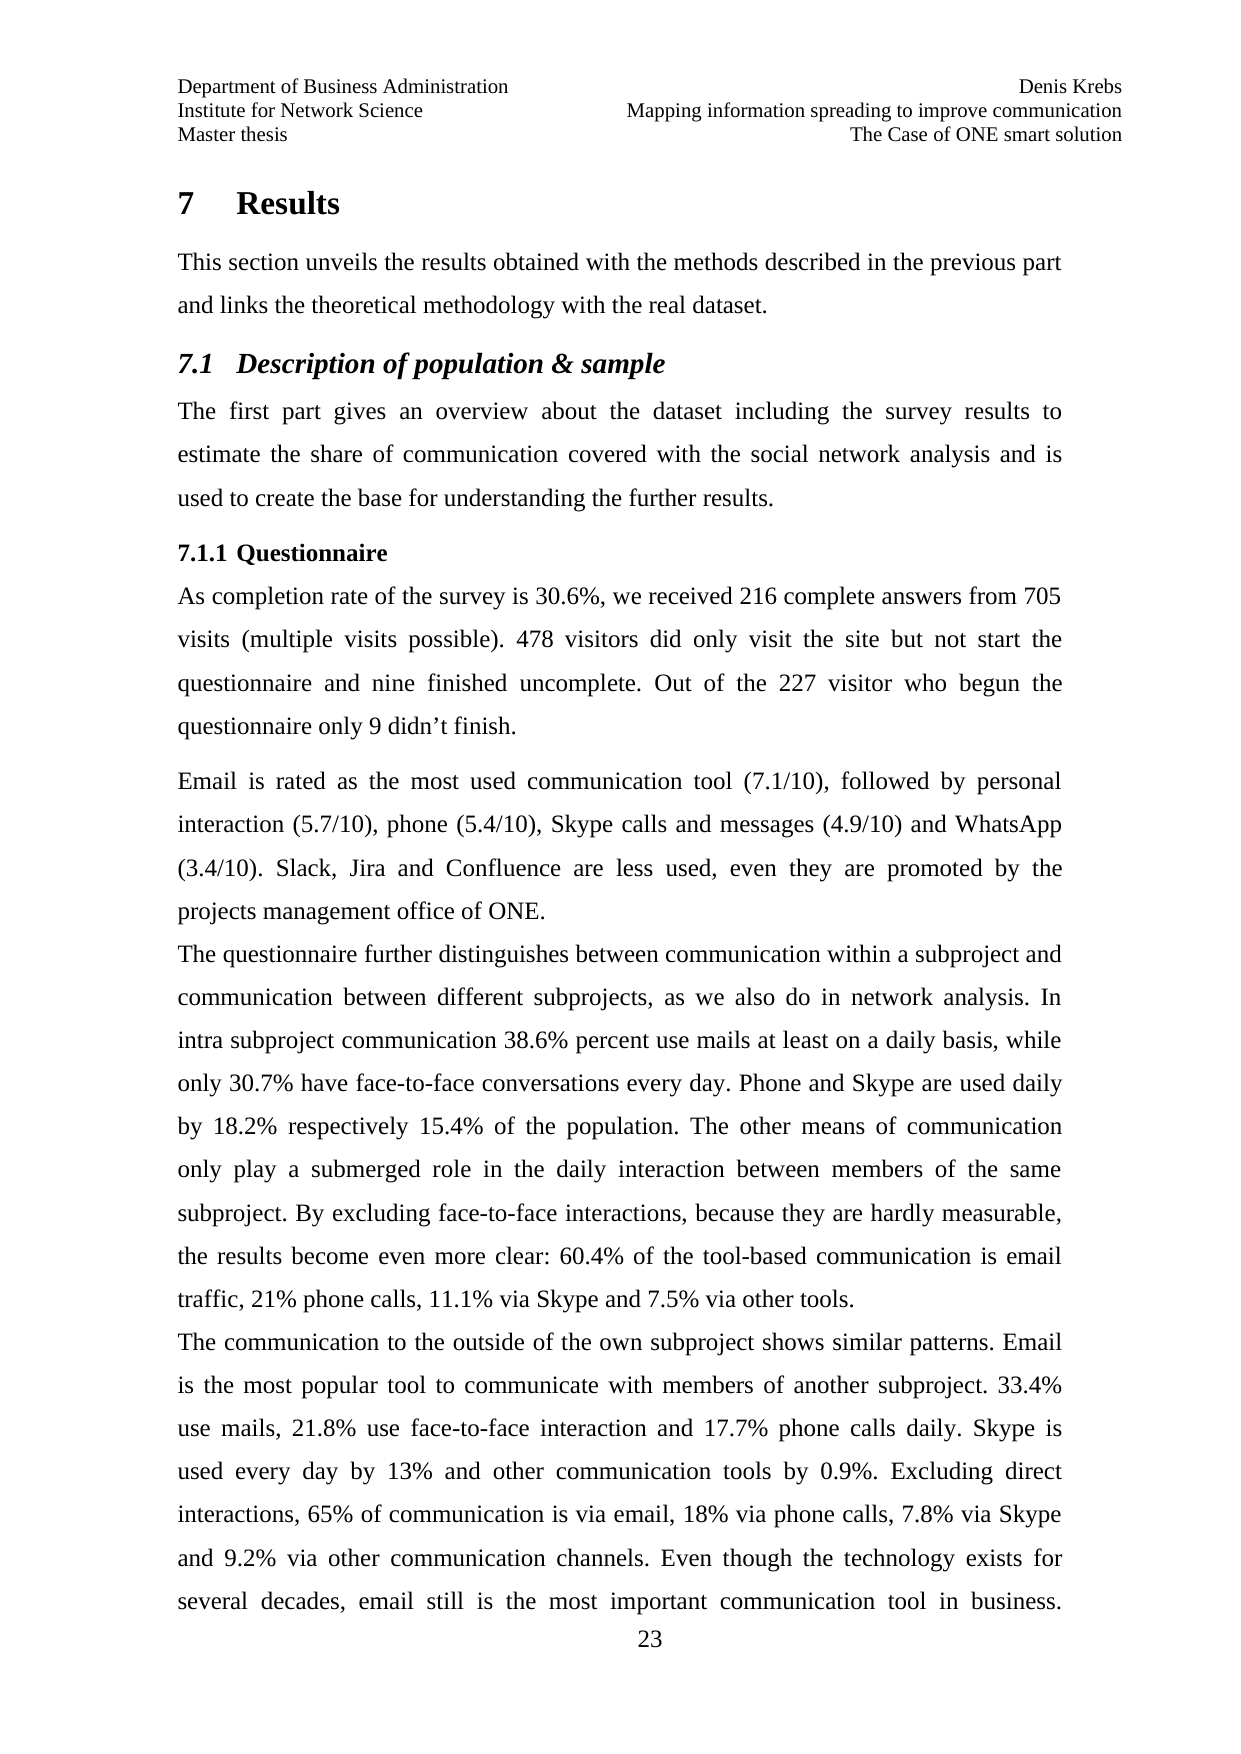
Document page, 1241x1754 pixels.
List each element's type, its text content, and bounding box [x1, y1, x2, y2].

subtitle 7 Results [177, 183, 1063, 222]
text As completion rate of the survey is 30.6%, we received 216 complete answers from 705 visits (multiple visits possible). 478 visitors did only visit the site but not start the questionnaire and nine finished uncomplete. Out of the 227 visitor who begun the questionnaire only 9 didn’t finish. [177, 581, 1063, 739]
subtitle 7.1 Description of population & sample [177, 346, 1063, 379]
text The first part gives an overview about the dataset including the survey results to estimate the share of communication covered with the social network analysis and is used to create the base for understanding the further results. [177, 396, 1063, 511]
text This section unveils the results obtained with the methods described in the previous part and links the theoretical methodology with the real dataset. [177, 247, 1063, 319]
subtitle 7.1.1 Questionnaire [177, 538, 1063, 567]
